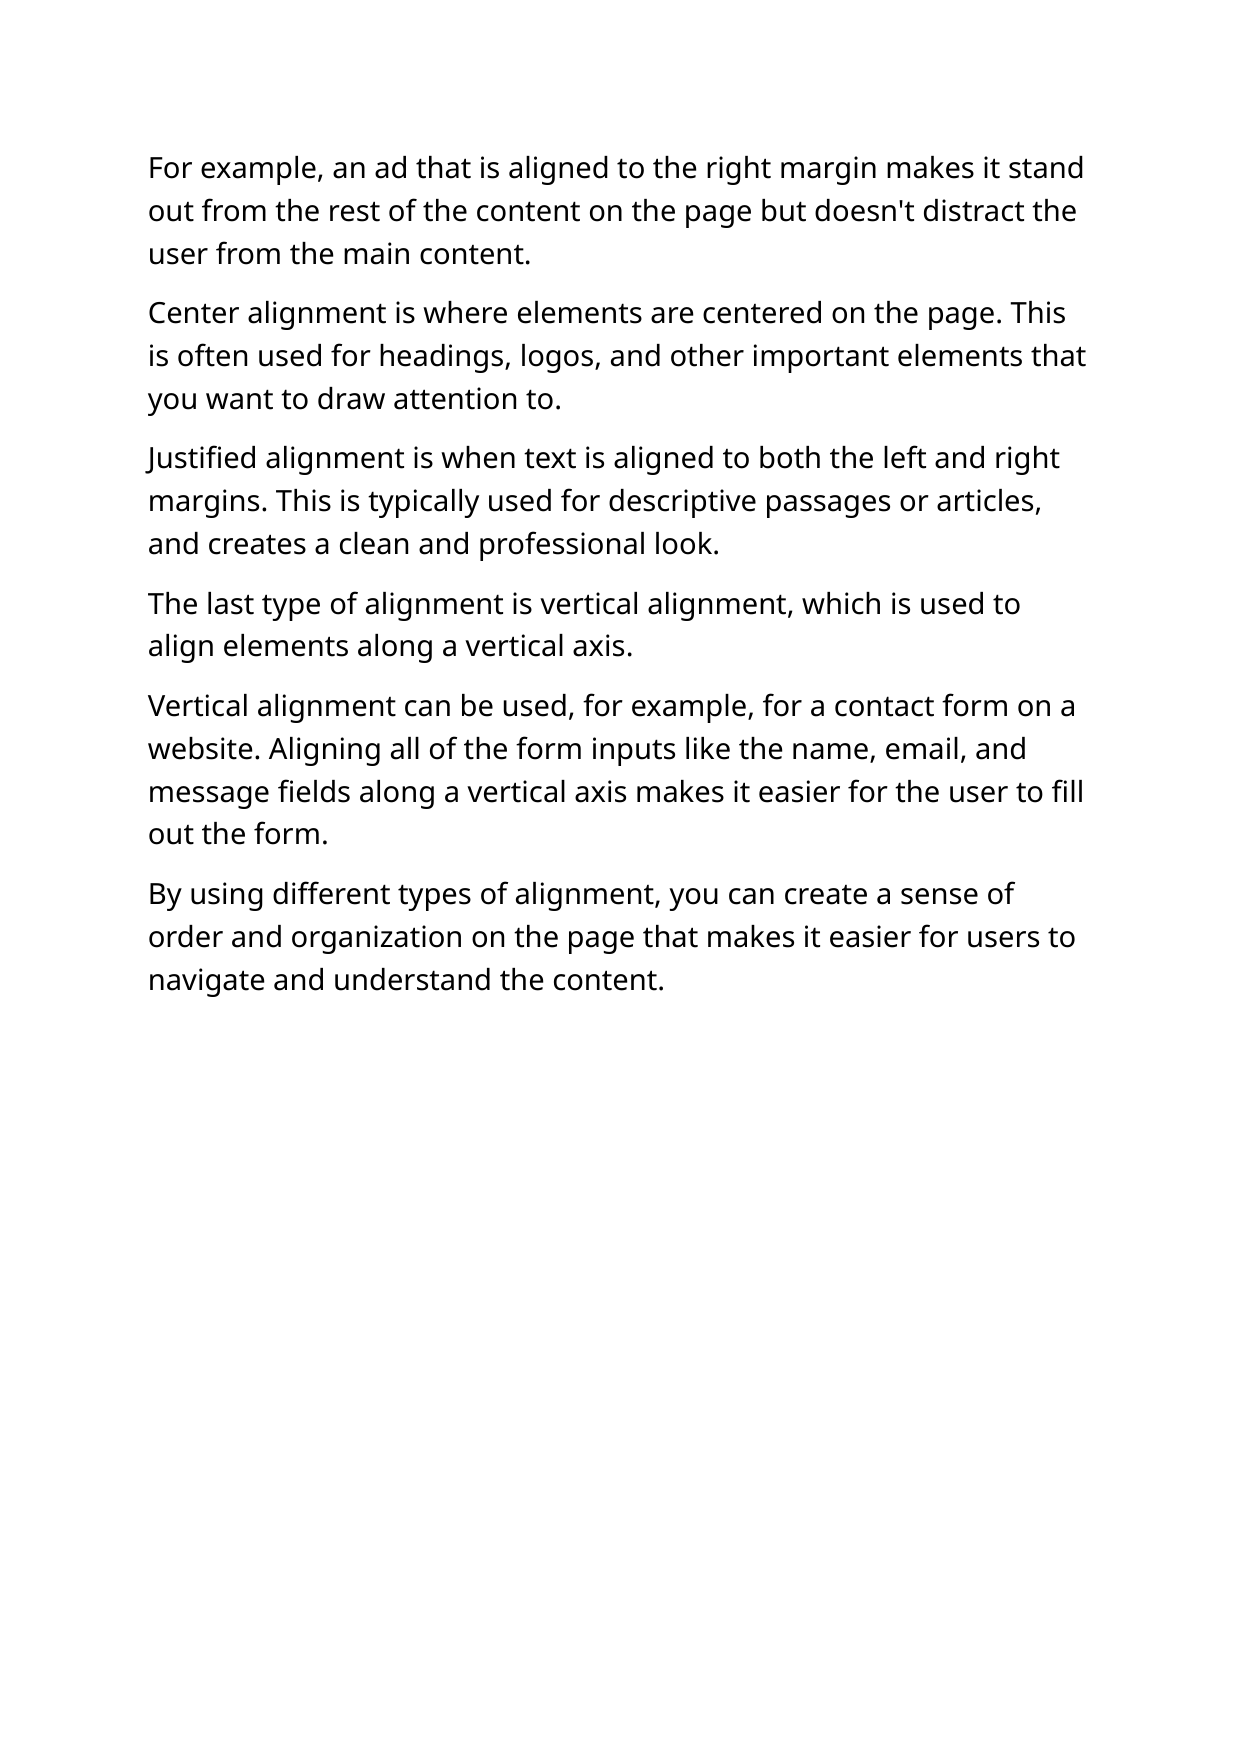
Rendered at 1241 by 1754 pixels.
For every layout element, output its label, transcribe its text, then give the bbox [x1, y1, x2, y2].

text Justified alignment is when text is aligned to both the left and right margins. This is typically used for descriptive passages or articles, and creates a clean and professional look. [148, 438, 1093, 563]
text By using different types of alignment, you can create a sense of order and organization on the page that makes it easier for users to navigate and understand the content. [148, 873, 1093, 998]
text Vertical alignment can be used, for example, for a contact form on a website. Aligning all of the form inputs like the name, email, and message fields along a vertical axis makes it easier for the user to fill out the form. [148, 685, 1093, 853]
text The last type of alignment is vertical alignment, which is used to align elements along a vertical axis. [148, 583, 1093, 665]
text For example, an ad that is aligned to the right margin makes it stand out from the rest of the content on the page but doesn't distract the user from the main content. [148, 148, 1093, 273]
text Center alignment is where elements are centered on the page. This is often used for headings, logos, and other important elements that you want to draw attention to. [148, 293, 1093, 418]
